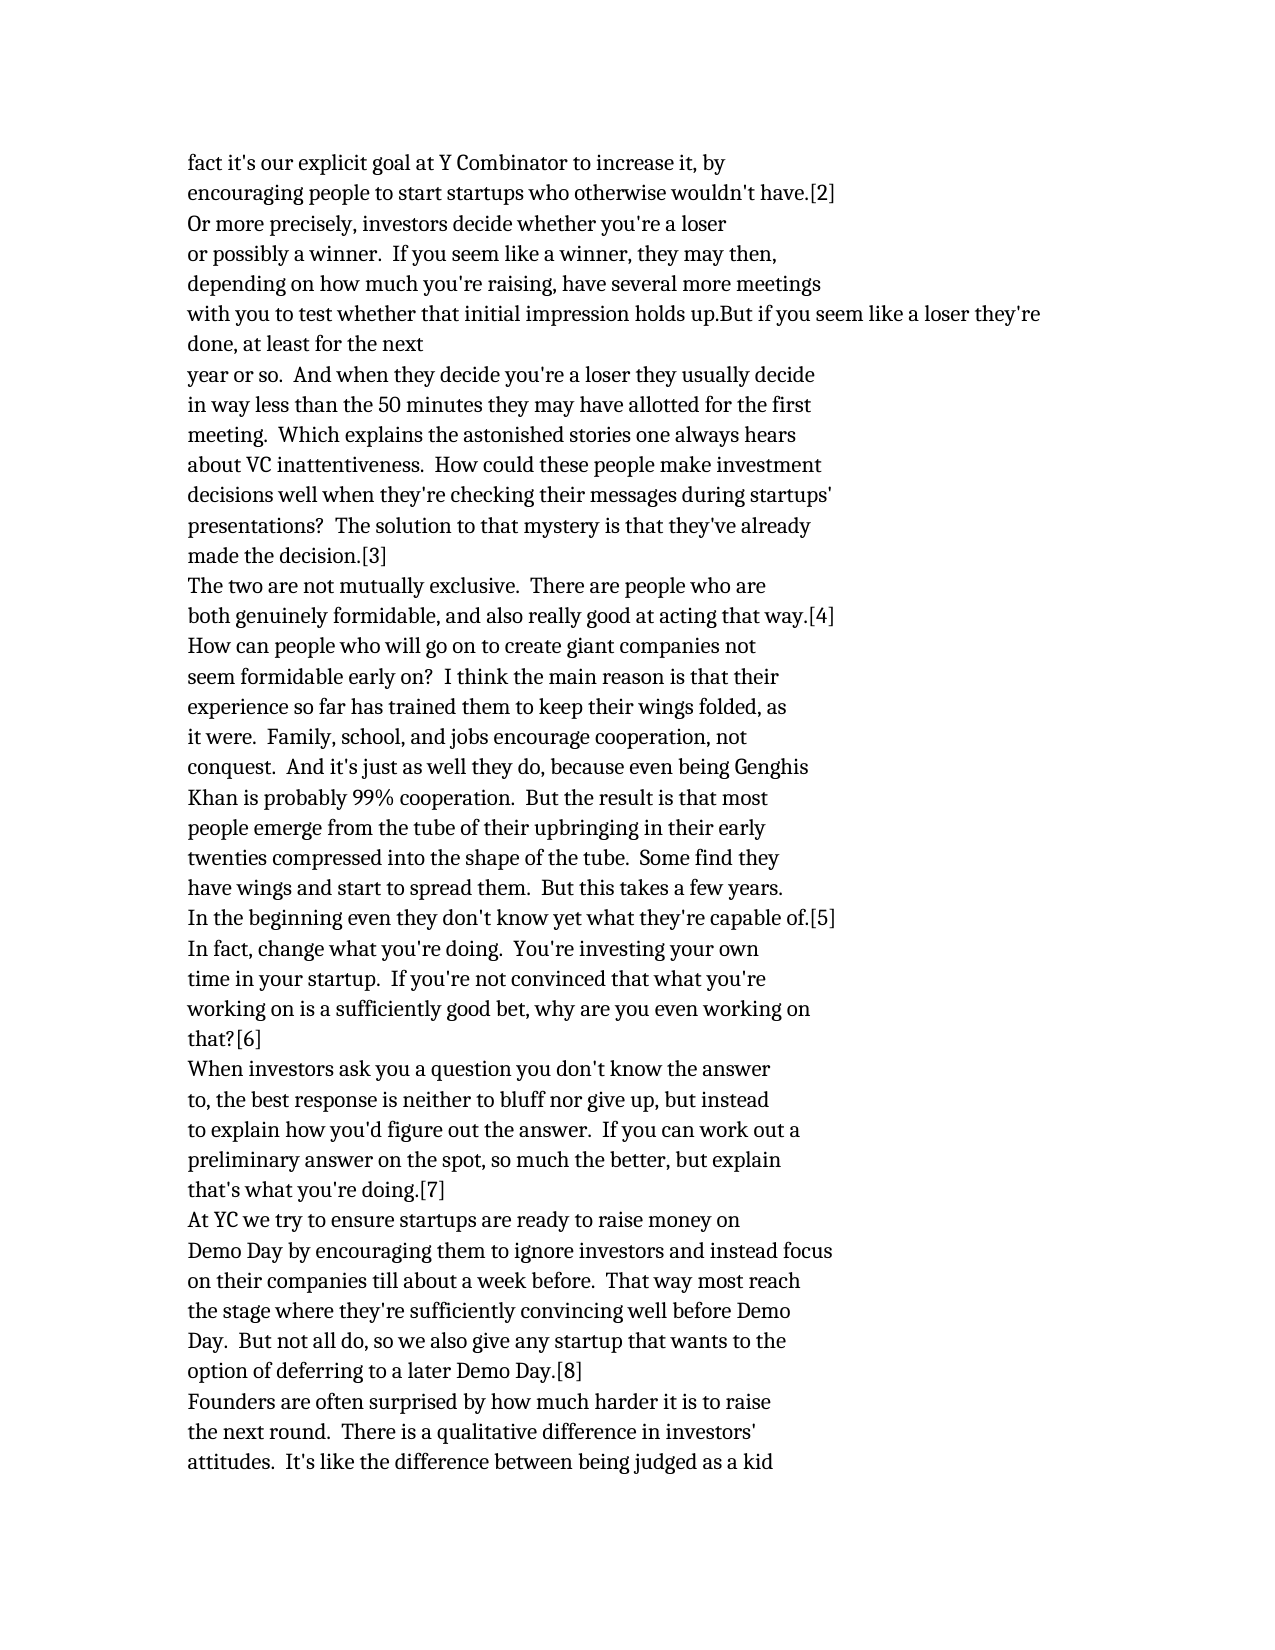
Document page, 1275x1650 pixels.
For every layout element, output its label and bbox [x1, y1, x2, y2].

text [187, 150, 1087, 1475]
